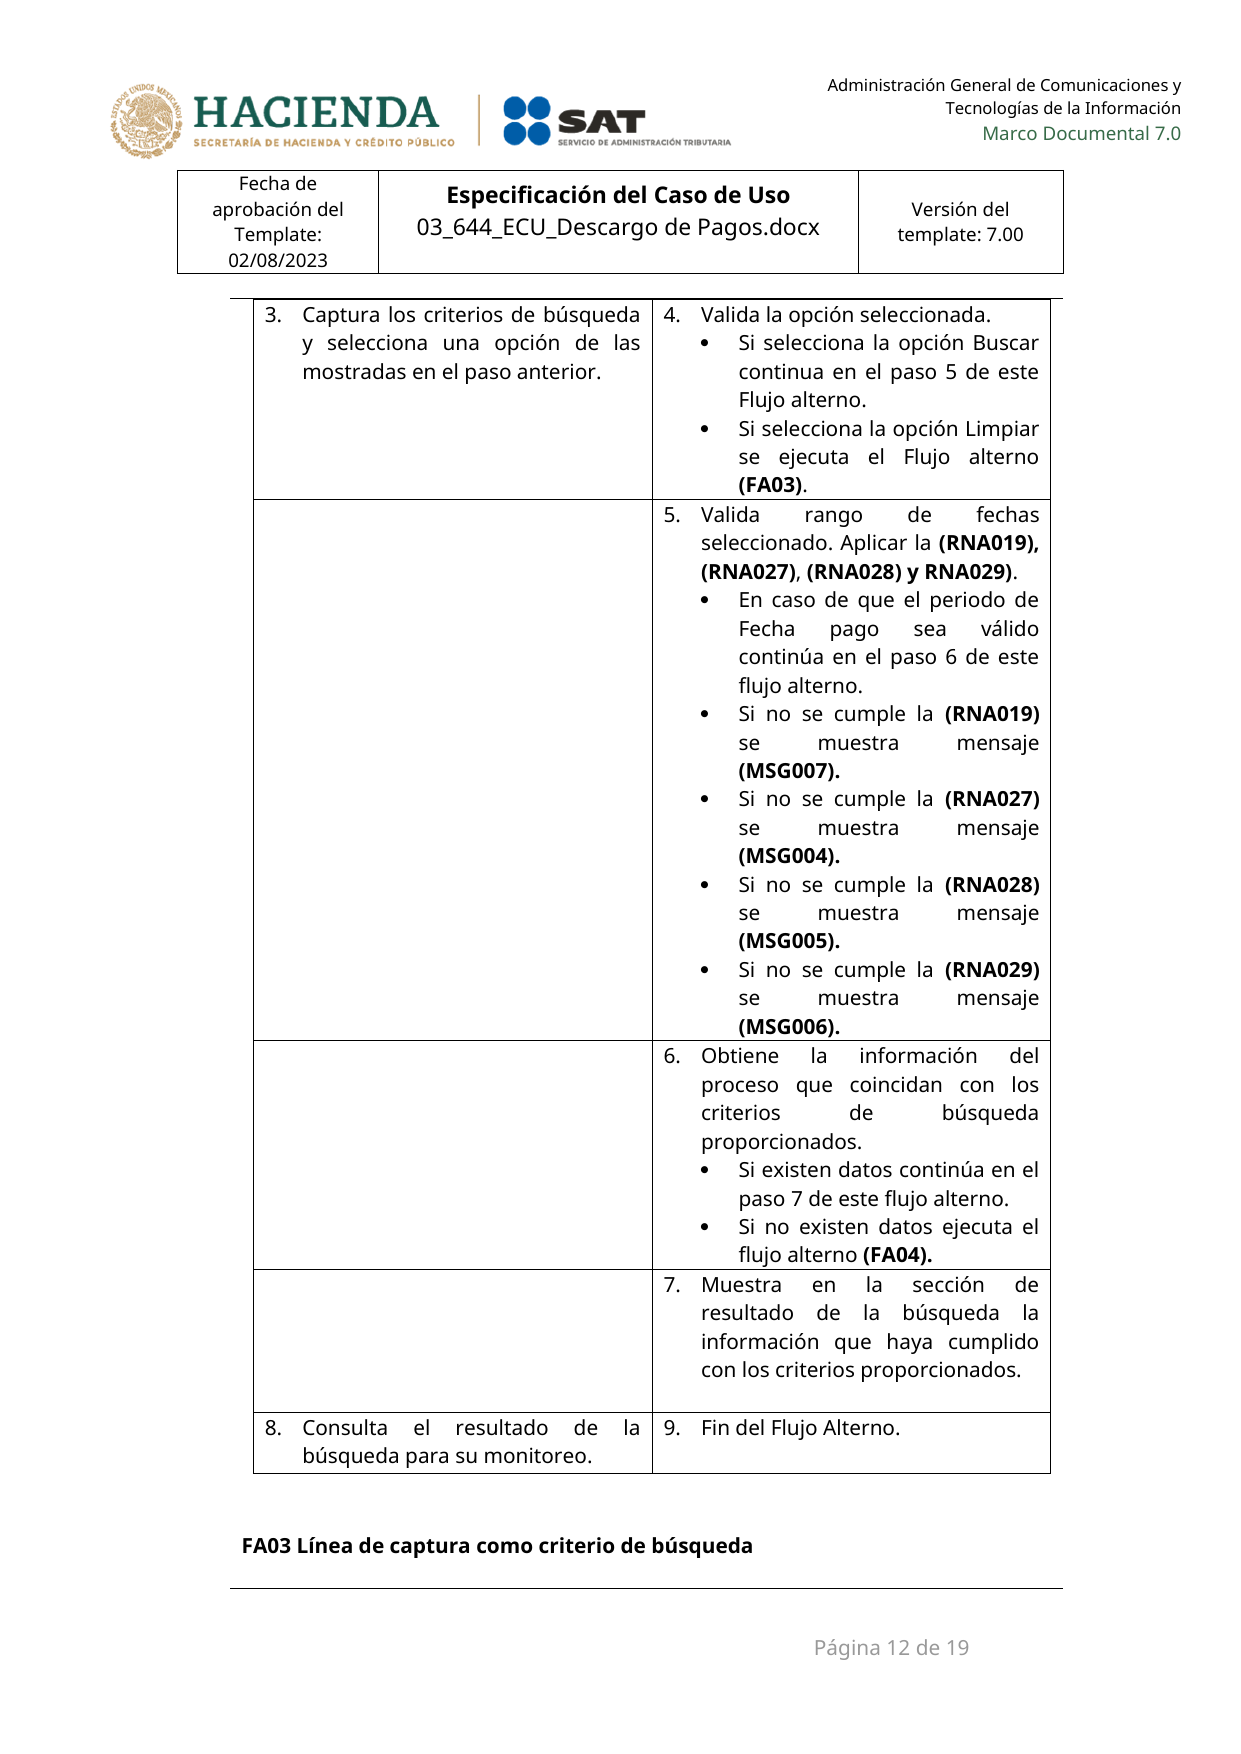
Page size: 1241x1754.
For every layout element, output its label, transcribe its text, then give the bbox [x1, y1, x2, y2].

picture [99, 73, 748, 170]
